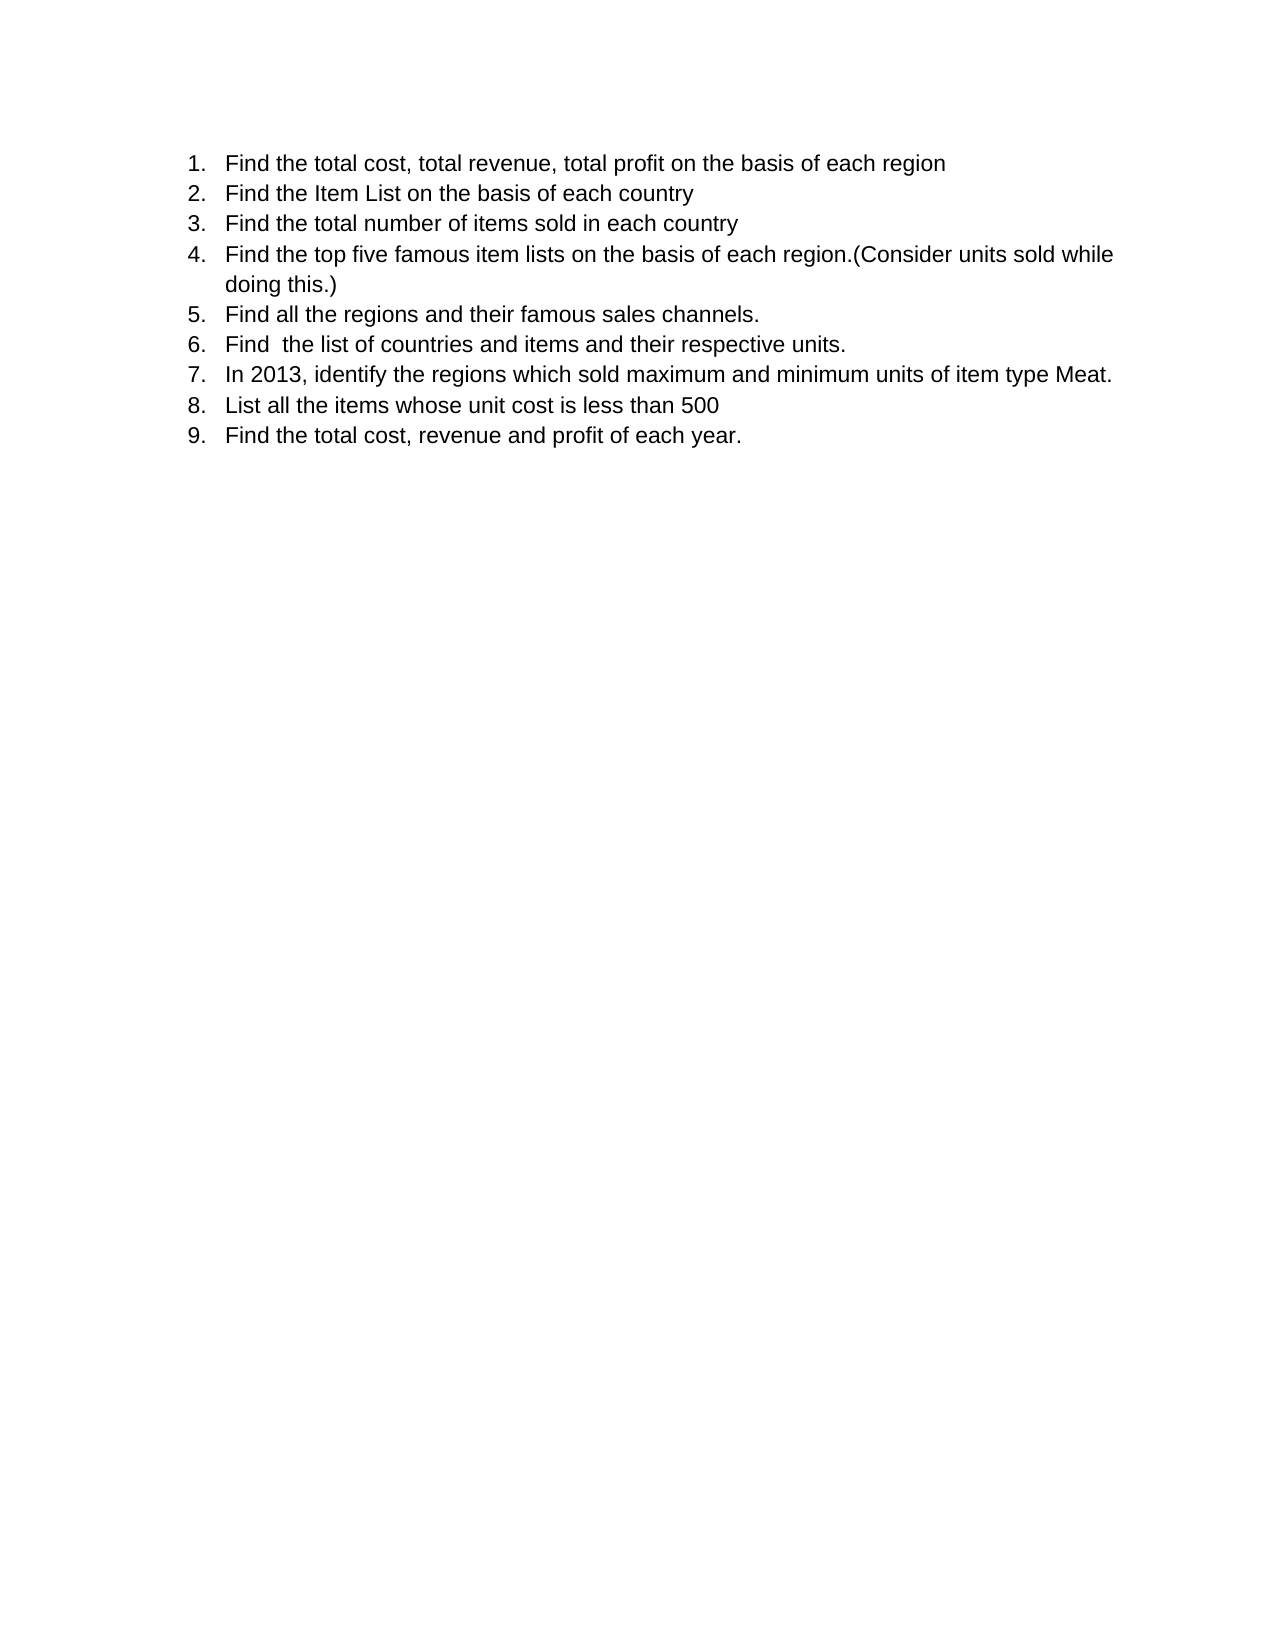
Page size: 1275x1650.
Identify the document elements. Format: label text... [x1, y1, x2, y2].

list Find the top five famous item lists on the basis of each region.(Consider units sold while doing this.) [187, 241, 1125, 297]
list Find the total number of items sold in each country [187, 210, 1125, 237]
list Find the total cost, total revenue, total profit on the basis of each region [187, 150, 1125, 176]
list Find the total cost, revenue and profit of each year. [187, 422, 1125, 448]
list Find all the regions and their famous sales channels. [187, 301, 1125, 327]
list Find the Item List on the basis of each country [187, 180, 1125, 207]
list Find the list of countries and items and their respective units. [187, 331, 1125, 358]
list List all the items whose unit cost is less than 500 [187, 392, 1125, 418]
list In 2013, identify the regions which sold maximum and minimum units of item type Meat. [187, 361, 1125, 388]
